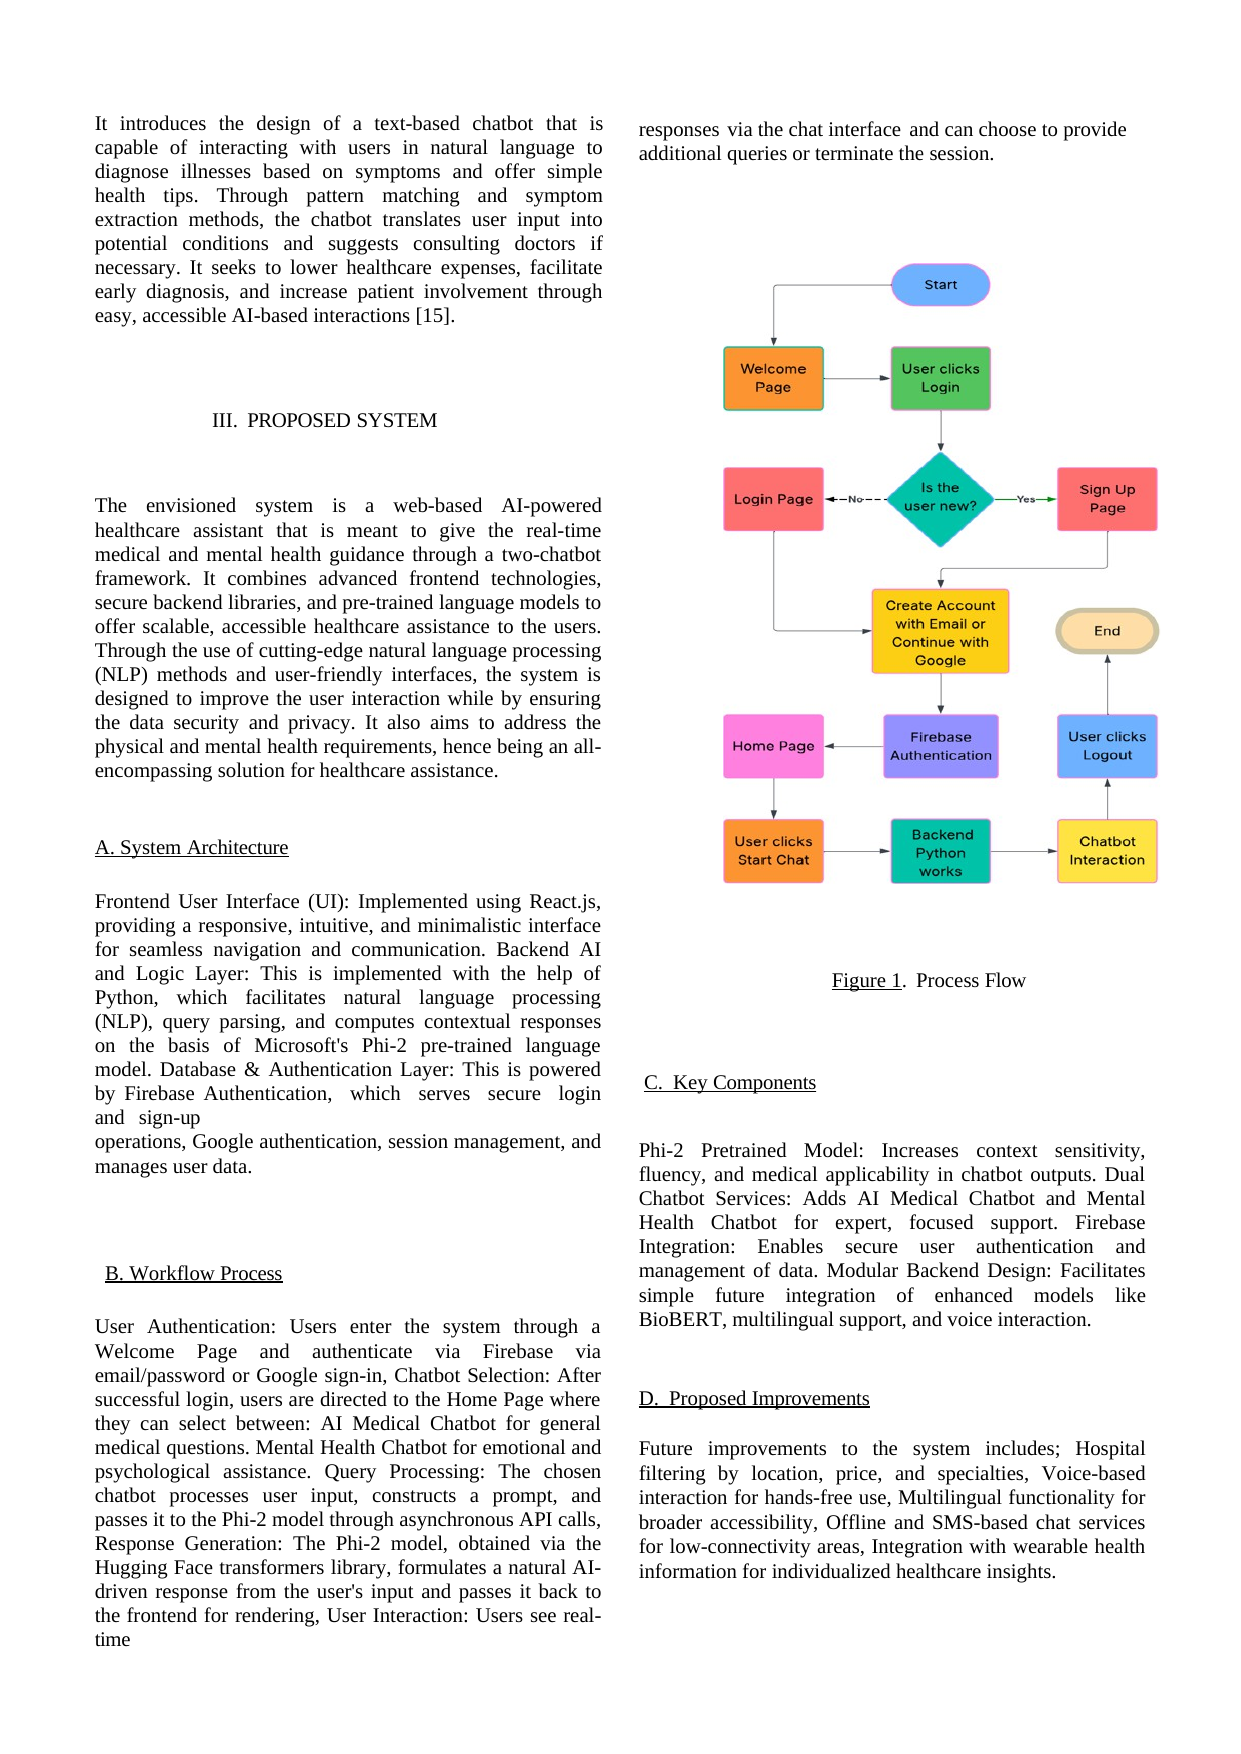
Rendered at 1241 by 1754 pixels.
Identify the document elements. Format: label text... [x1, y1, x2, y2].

text operations, Google authentication, session management, and manages user data. [94, 1129, 601, 1178]
text Frontend User Interface (UI): Implemented using React.js, providing a responsive, intuitive, and minimalistic interface for seamless navigation and communication. Backend AI and Logic Layer: This is implemented with the help of Python, which facilitates natural language processing (NLP), query parsing, and computes contextual responses on the basis of Microsoft's Phi-2 pre-trained language model. Database & Authentication Layer: This is powered by Firebase Authentication, which serves secure login and sign-up [94, 889, 601, 1129]
text responses via the chat interface and can choose to provide additional queries or terminate the session. [638, 117, 1166, 165]
picture [723, 263, 1161, 884]
text B. Workflow Process [105, 1261, 602, 1285]
text User Authentication: Users enter the system through a Welcome Page and authenticate via Firebase via email/password or Google sign-in, Chatbot Selection: After successful login, users are directed to the Home Page where they can select between: AI Medical Chatbot for general medical questions. Mental Health Chatbot for emotional and psychological assistance. Query Processing: The chosen chatbot processes user input, constructs a prompt, and passes it to the Phi-2 model through asynchronous API calls, Response Generation: The Phi-2 model, obtained via the Hugging Face transformers library, formulates a natural AI- driven response from the user's input and passes it back to the frontend for rendering, User Interaction: Users see real-time [94, 1314, 602, 1651]
text C. Key Components [644, 1070, 818, 1094]
text Future improvements to the system includes; Hospital filtering by location, price, and specialties, Voice-based interaction for hands-free use, Multilingual functionality for broader accessibility, Offline and SMS-based chat services for low-connectivity areas, Integration with wearable health information for individualized healthcare insights. [638, 1436, 1146, 1583]
subtitle PROPOSED SYSTEM [212, 408, 603, 432]
text Figure 1. Process Flow [832, 968, 1166, 992]
text It introduces the design of a text-based chatbot that is capable of interacting with users in natural language to diagnose illnesses based on symptoms and offer simple health tips. Through pattern matching and symptom extraction methods, the chatbot translates user input into potential conditions and suggests consulting doctors if necessary. It seeks to lower healthcare expenses, facilitate early diagnosis, and increase patient involvement through easy, accessible AI-based interactions [15]. [94, 111, 603, 327]
text The envisioned system is a web-based AI-powered healthcare assistant that is meant to give the real-time medical and mental health guidance through a two-chatbot framework. It combines advanced frontend technologies, secure backend libraries, and pre-trained language models to offer scalable, accessible healthcare assistance to the users. Through the use of cutting-edge natural language processing (NLP) methods and user-friendly interfaces, the system is designed to improve the user interaction while by ensuring the data security and privacy. It also aims to address the physical and mental health requirements, hence being an all-encompassing solution for healthcare assistance. [94, 493, 602, 782]
text D. Proposed Improvements [638, 1386, 1166, 1409]
text A. System Architecture [94, 835, 603, 859]
text Phi-2 Pretrained Model: Increases context sensitivity, fluency, and medical applicability in chatbot outputs. Dual Chatbot Services: Adds AI Medical Chatbot and Mental Health Chatbot for expert, focused support. Firebase Integration: Enables secure user authentication and management of data. Modular Backend Design: Facilitates simple future integration of enhanced models like BioBERT, multilingual support, and voice interaction. [638, 1138, 1146, 1331]
